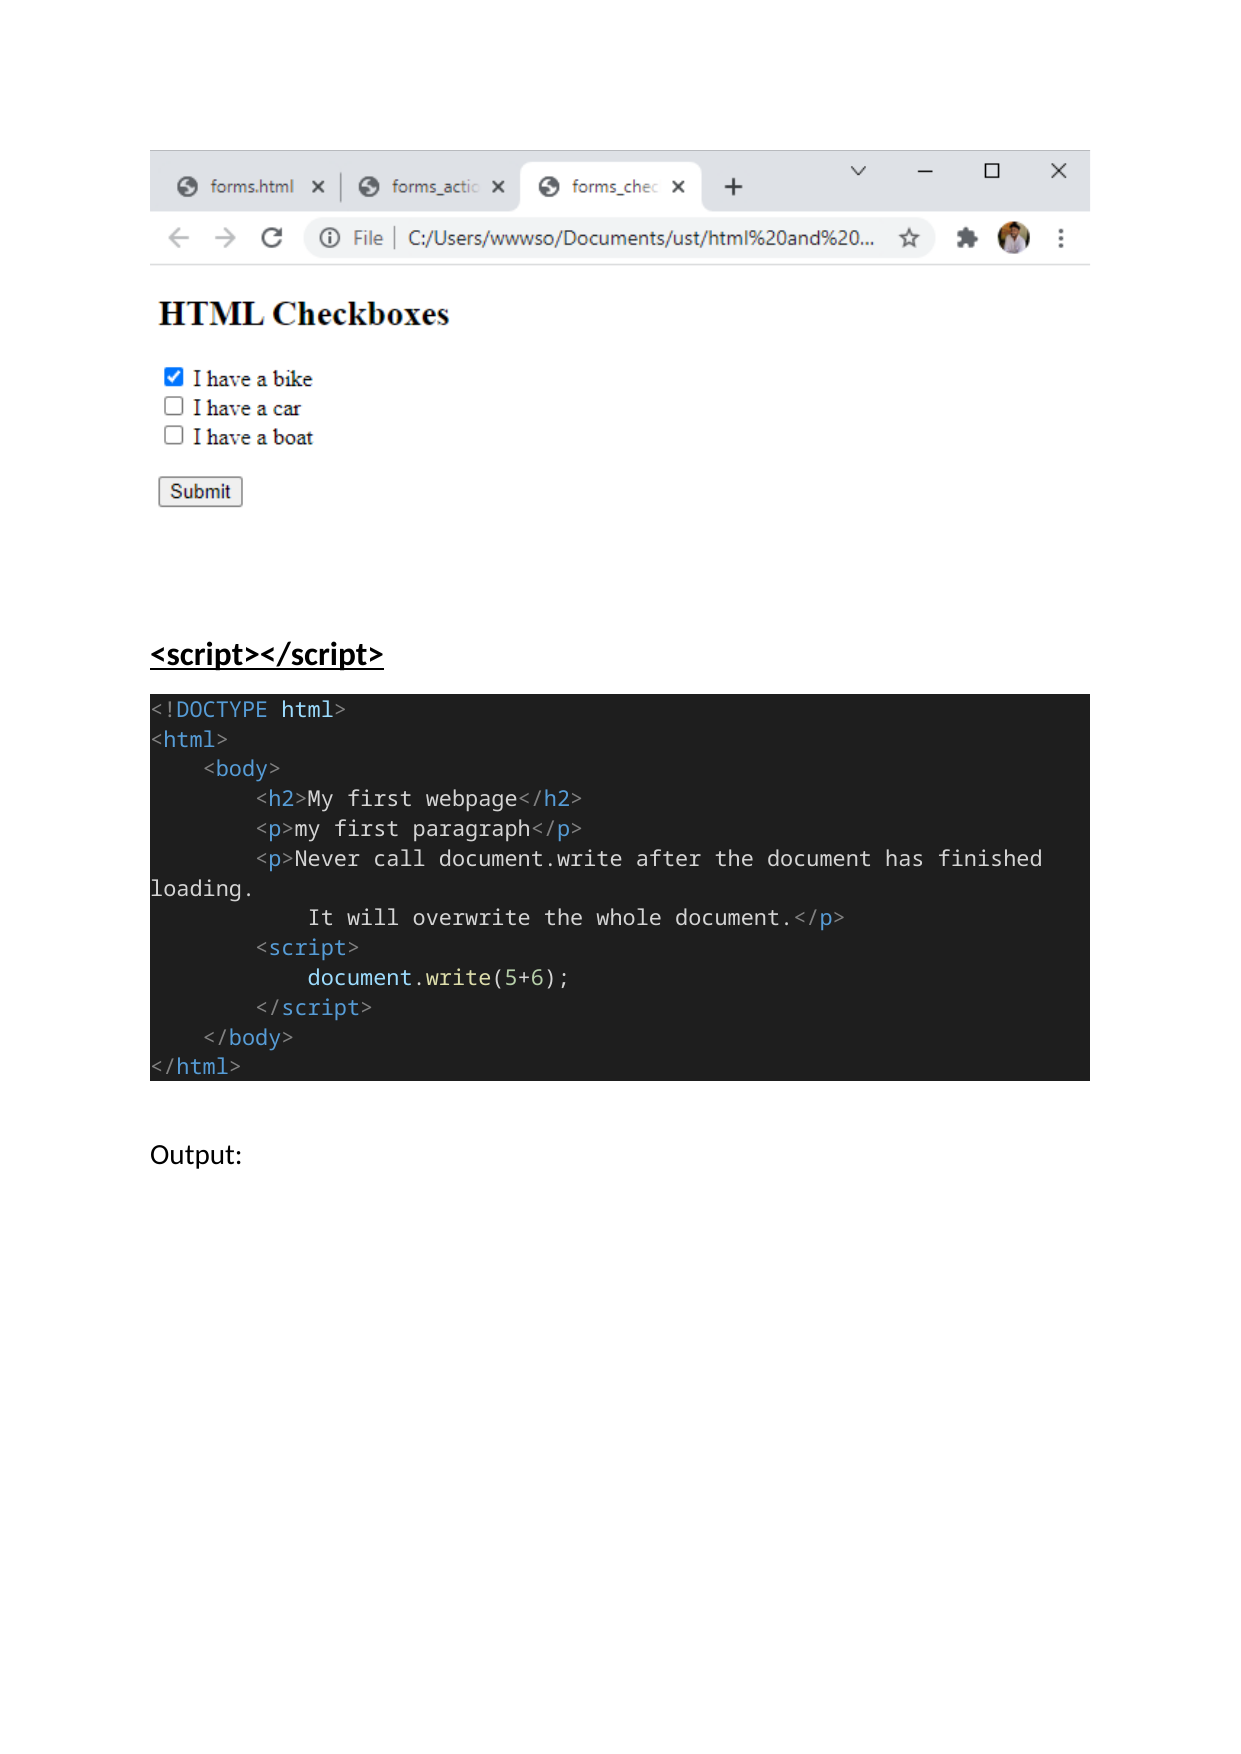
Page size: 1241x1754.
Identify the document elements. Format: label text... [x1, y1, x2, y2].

text <!DOCTYPE html> [150, 694, 1090, 723]
text <h2>My first webpage</h2> [150, 783, 1090, 813]
text <p>my first paragraph</p> [150, 813, 1090, 843]
text It will overwrite the whole document.</p> [150, 902, 1090, 932]
picture [150, 150, 1091, 615]
text </script> [150, 992, 1090, 1021]
text <script> [150, 932, 1090, 962]
text </html> [150, 1051, 1090, 1081]
text <html> [150, 723, 1090, 753]
text <p>Never call document.write after the document has finished loading. [150, 843, 1090, 902]
text document.write(5+6); [150, 962, 1090, 992]
text <script></script> [150, 633, 1090, 674]
text <body> [150, 753, 1090, 783]
text </body> [150, 1021, 1090, 1051]
text Output: [150, 1136, 1090, 1172]
